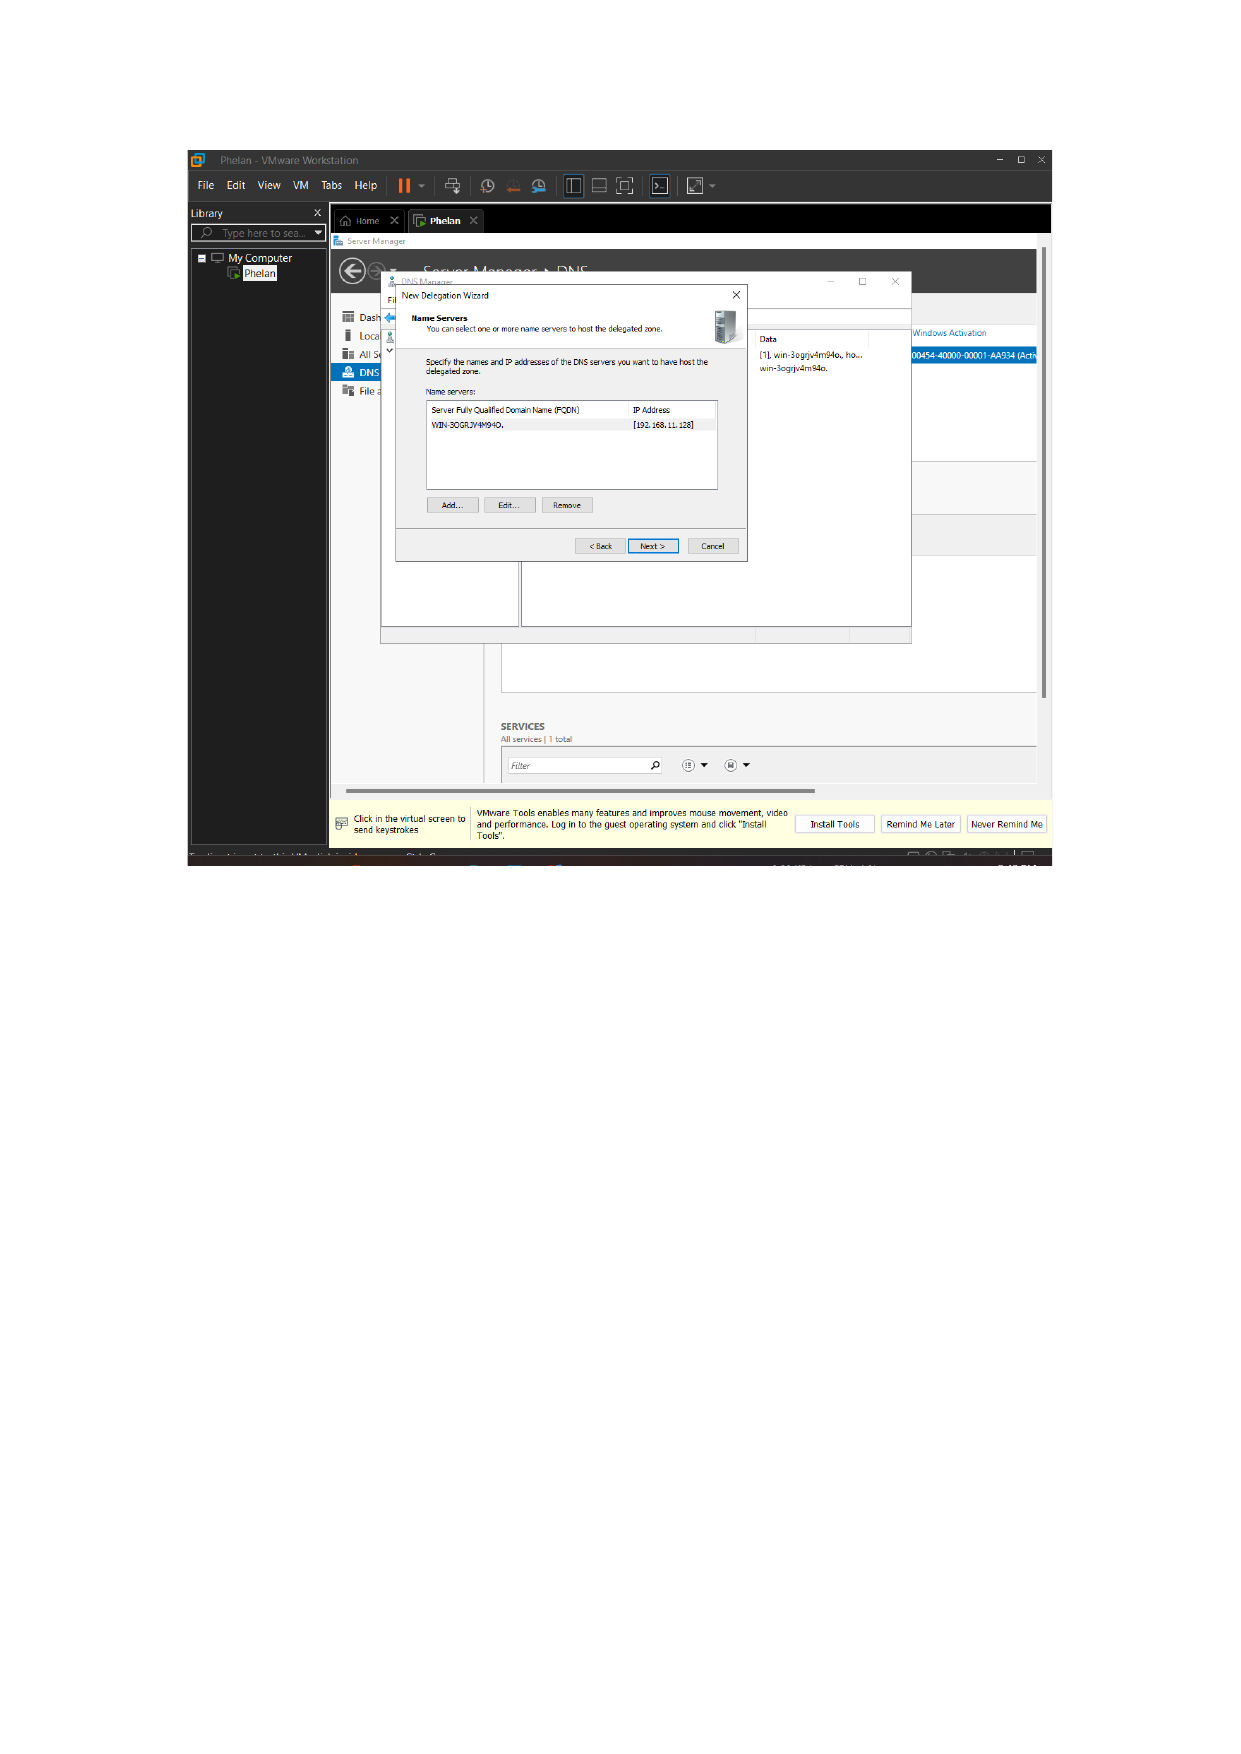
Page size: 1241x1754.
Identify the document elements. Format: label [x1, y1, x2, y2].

picture [187, 150, 1053, 866]
